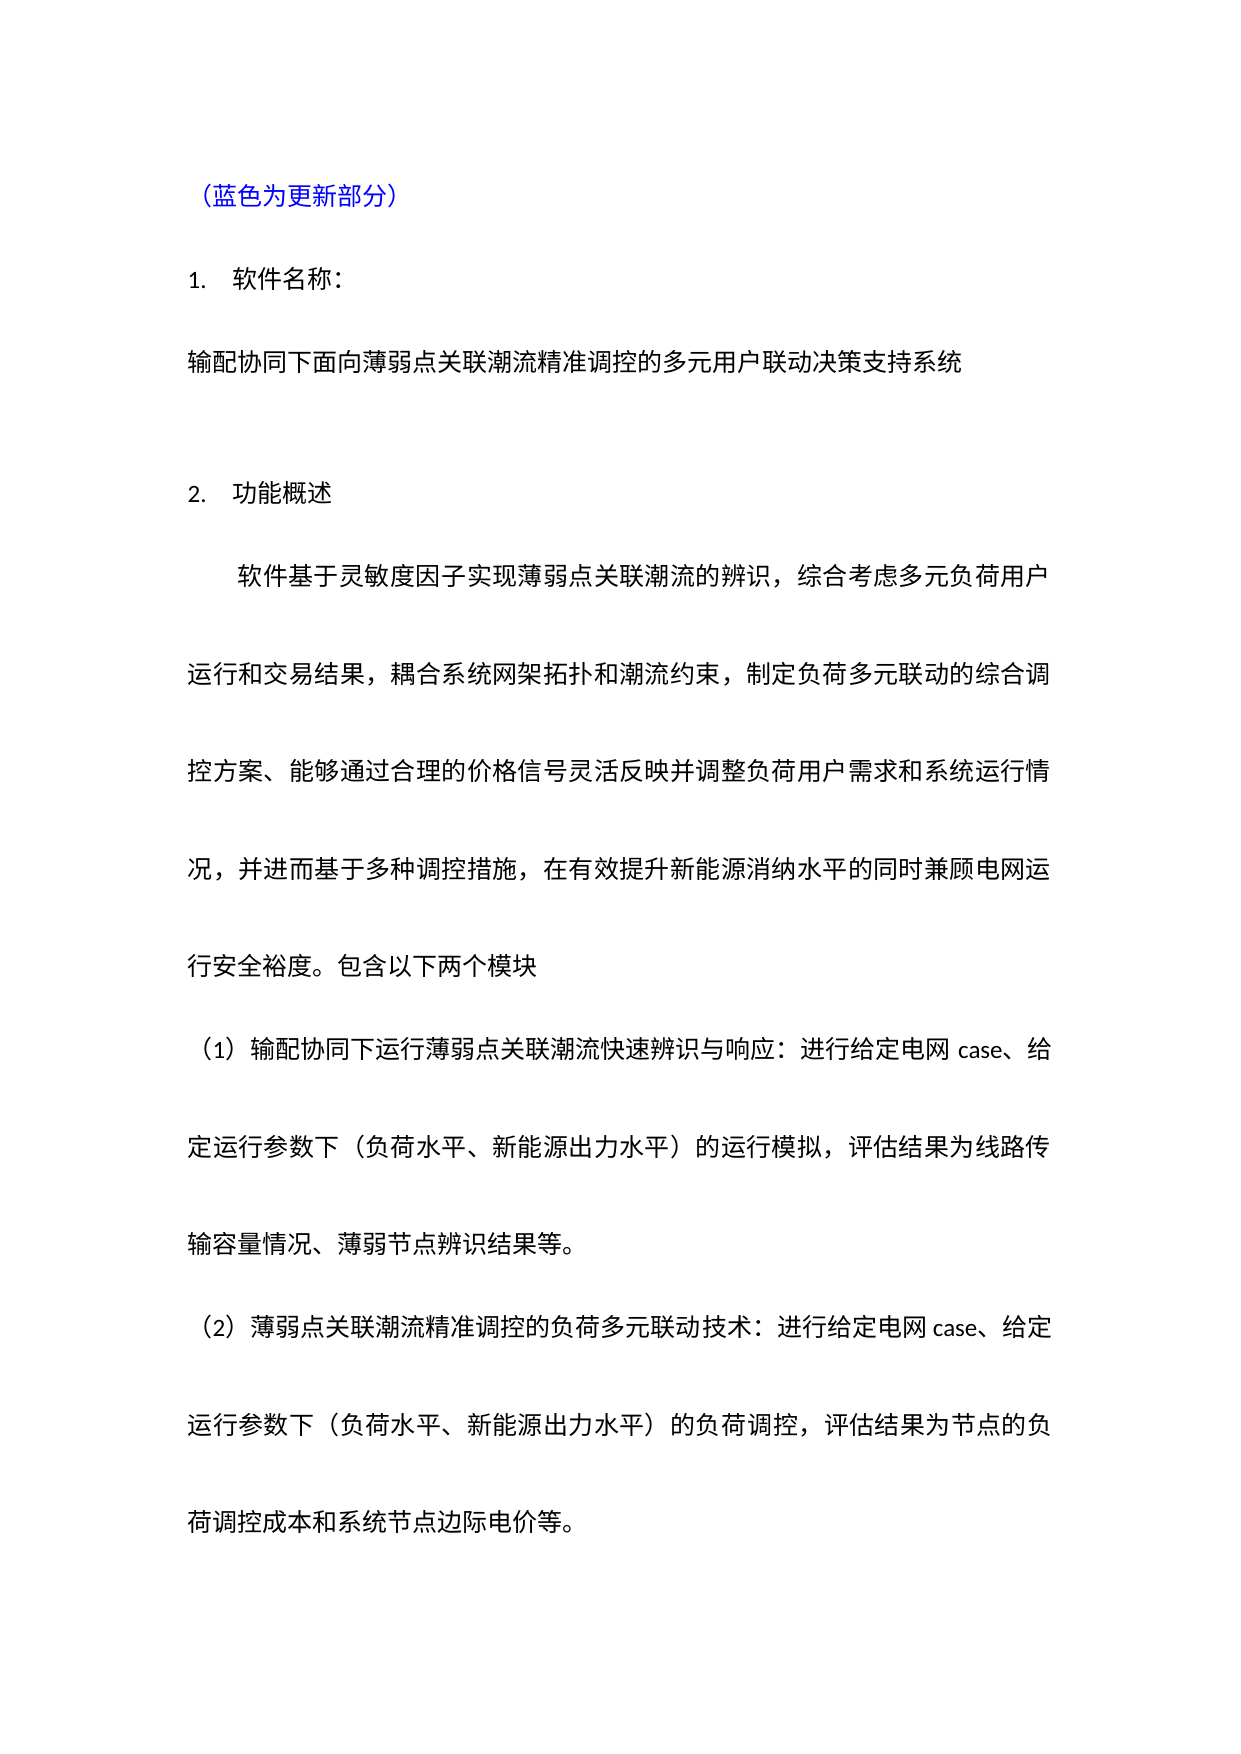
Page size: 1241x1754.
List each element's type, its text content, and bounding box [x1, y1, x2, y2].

list 软件名称： [187, 245, 1053, 310]
text 输配协同下面向薄弱点关联潮流精准调控的多元用户联动决策支持系统 [187, 328, 1053, 393]
list 功能概述 [187, 459, 1053, 524]
list （蓝色为更新部分） [187, 162, 1053, 227]
text （2）薄弱点关联潮流精准调控的负荷多元联动技术：进行给定电网case、给定运行参数下（负荷水平、新能源出力水平）的负荷调控，评估结果为节点的负荷调控成本和系统节点边际电价等。 [187, 1293, 1053, 1553]
text （1）输配协同下运行薄弱点关联潮流快速辨识与响应：进行给定电网case、给定运行参数下（负荷水平、新能源出力水平）的运行模拟，评估结果为线路传输容量情况、薄弱节点辨识结果等。 [187, 1015, 1053, 1275]
text 软件基于灵敏度因子实现薄弱点关联潮流的辨识，综合考虑多元负荷用户运行和交易结果，耦合系统网架拓扑和潮流约束，制定负荷多元联动的综合调控方案、能够通过合理的价格信号灵活反映并调整负荷用户需求和系统运行情况，并进而基于多种调控措施，在有效提升新能源消纳水平的同时兼顾电网运行安全裕度。包含以下两个模块 [187, 542, 1053, 997]
